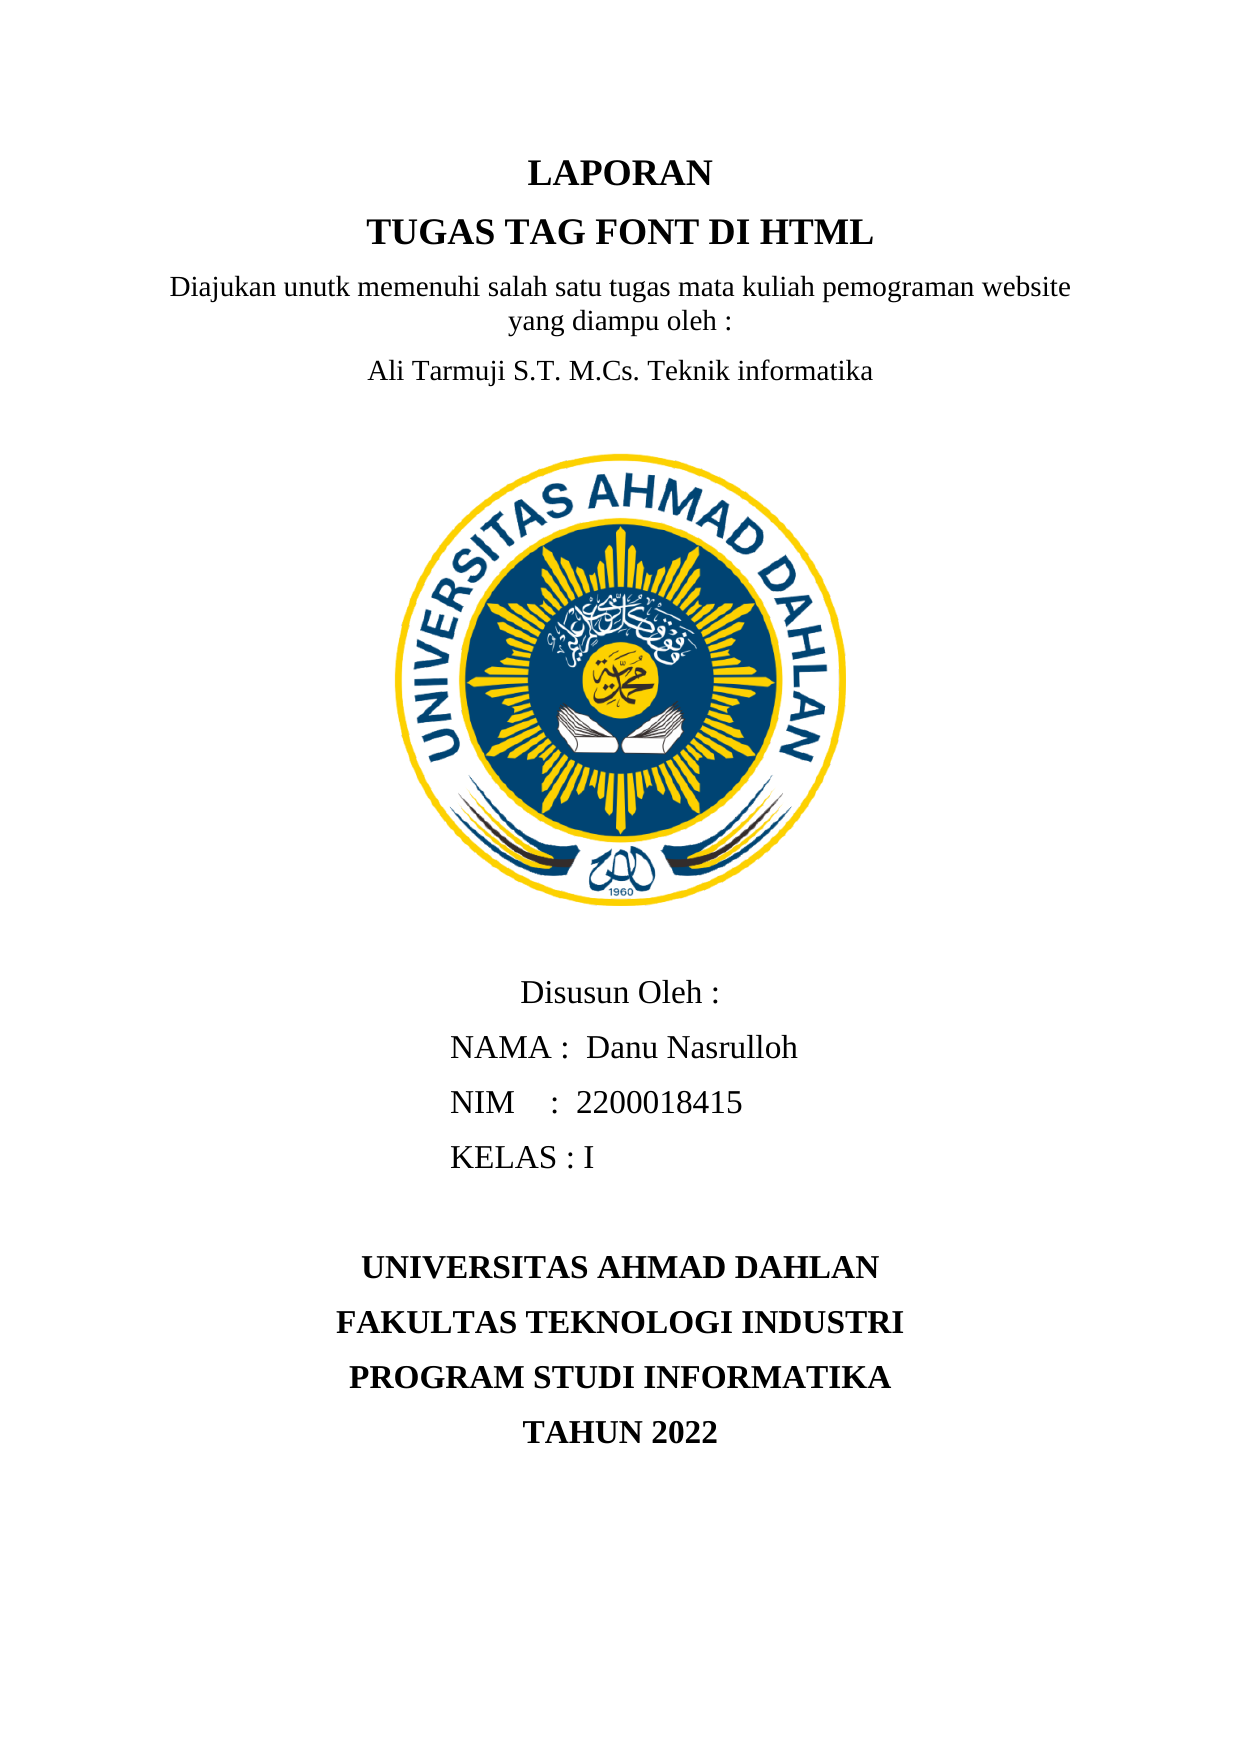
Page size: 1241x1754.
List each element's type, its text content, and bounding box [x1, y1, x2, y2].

text LAPORAN [150, 150, 1090, 193]
text Disusun Oleh : [150, 972, 1090, 1010]
text FAKULTAS TEKNOLOGI INDUSTRI [150, 1302, 1090, 1340]
text Diajukan unutk memenuhi salah satu tugas mata kuliah pemograman website yang diampu oleh : [150, 269, 1090, 337]
text Ali Tarmuji S.T. M.Cs. Teknik informatika [150, 353, 1090, 387]
text TUGAS TAG FONT DI HTML [150, 210, 1090, 253]
text UNIVERSITAS AHMAD DAHLAN [150, 1247, 1090, 1285]
text TAHUN 2022 [150, 1412, 1090, 1450]
picture [394, 453, 846, 906]
text NIM : 2200018415 [450, 1082, 1090, 1120]
text NAMA : Danu Nasrulloh [375, 1027, 1090, 1065]
text KELAS : I [450, 1137, 1090, 1175]
text PROGRAM STUDI INFORMATIKA [150, 1357, 1090, 1395]
